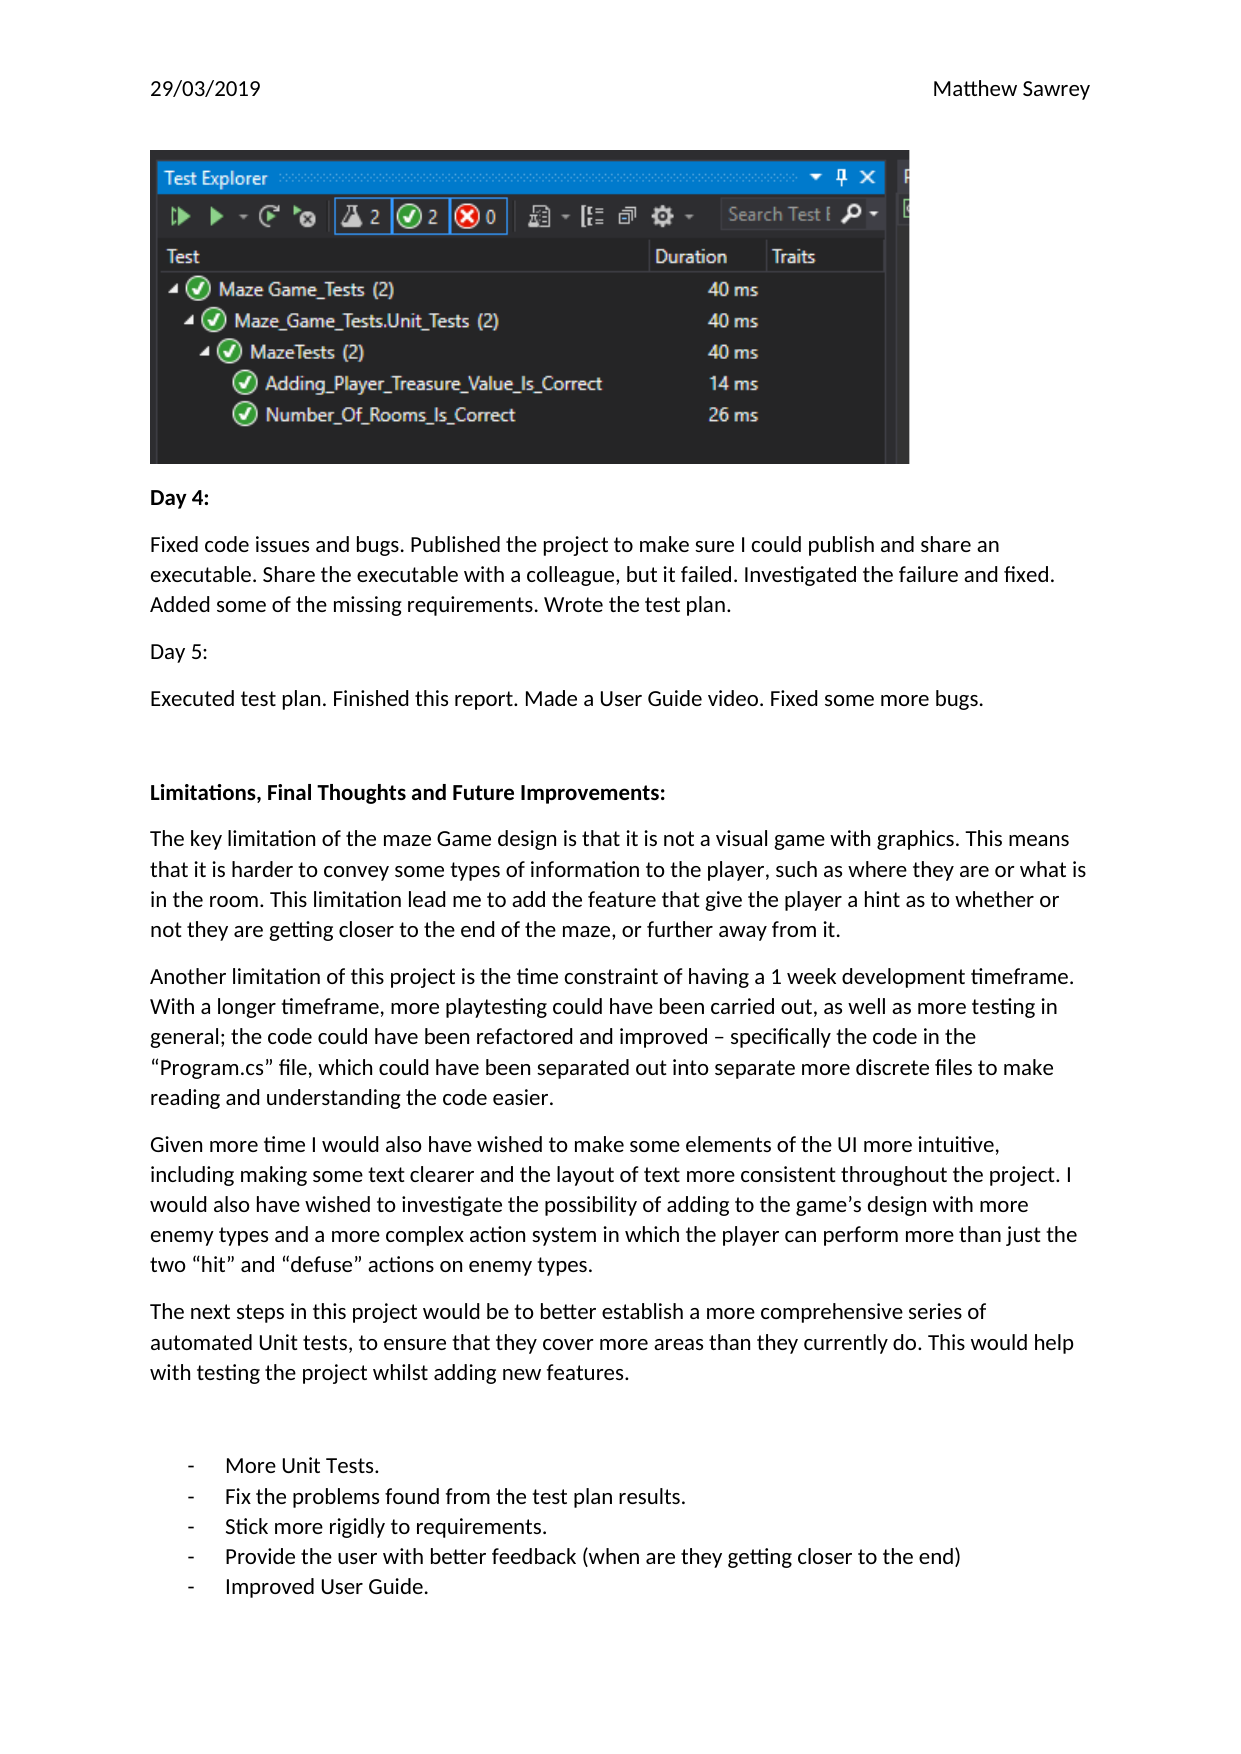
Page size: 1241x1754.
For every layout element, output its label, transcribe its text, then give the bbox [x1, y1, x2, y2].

list Fix the problems found from the test plan results. [187, 1482, 1090, 1510]
text Day 4: [150, 483, 1090, 511]
text Day 5: [150, 637, 1090, 665]
picture [150, 150, 910, 464]
list Provide the user with better feedback (when are they getting closer to the end) [187, 1542, 1090, 1570]
text The key limitation of the maze Game design is that it is not a visual game with graphics. This means that it is harder to convey some types of information to the player, such as where they are or what is in the room. This limitation lead me to add the feature that give the player a hint as to whether or not they are getting closer to the end of the maze, or further away from it. [150, 824, 1090, 943]
text Executed test plan. Finished this report. Made a User Guide video. Fixed some more bugs. [150, 684, 1090, 712]
text The next steps in this project would be to better establish a more comprehensive series of automated Unit tests, to ensure that they cover more areas than they currently do. This would help with testing the project whilst adding new features. [150, 1297, 1090, 1386]
text Another limitation of this project is the time constraint of having a 1 week development timeframe. With a longer timeframe, more playtesting could have been carried out, as well as more testing in general; the code could have been refactored and improved – specifically the code in the “Program.cs” file, which could have been separated out into separate more discrete files to make reading and understanding the code easier. [150, 962, 1090, 1111]
list Improved User Guide. [187, 1572, 1090, 1601]
text Fixed code issues and bugs. Published the project to make sure I could publish and share an executable. Share the executable with a colleague, but it failed. Investigated the failure and fixed. Added some of the missing requirements. Wrote the test plan. [150, 530, 1090, 618]
list More Unit Tests. [187, 1452, 1090, 1480]
list Stick more rigidly to requirements. [187, 1512, 1090, 1540]
text Limitations, Final Thoughts and Future Improvements: [150, 778, 1090, 806]
text Given more time I would also have wished to make some elements of the UI more intuitive, including making some text clearer and the layout of text more consistent throughout the project. I would also have wished to investigate the possibility of adding to the game’s design with more enemy types and a more complex action system in which the player can perform more than just the two “hit” and “defuse” actions on enemy types. [150, 1130, 1090, 1279]
